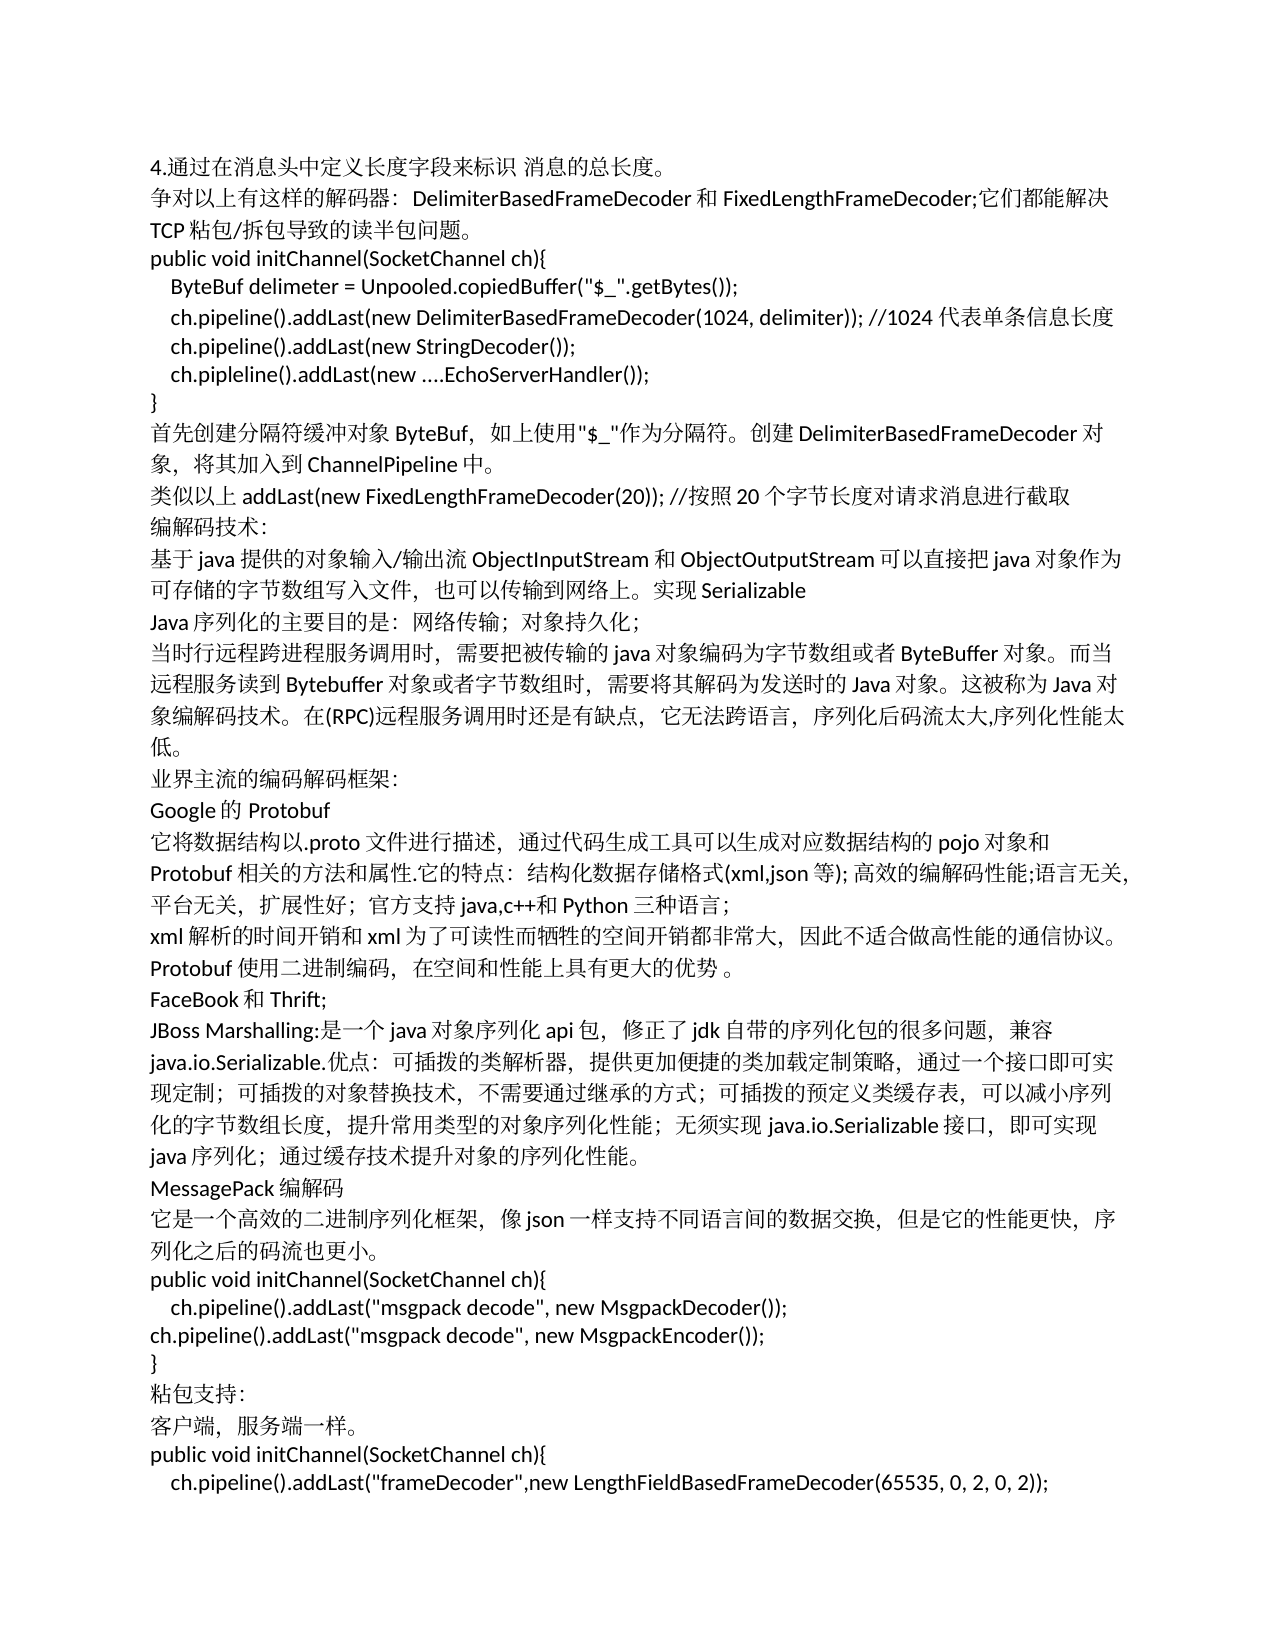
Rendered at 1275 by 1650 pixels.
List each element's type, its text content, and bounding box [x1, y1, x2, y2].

text MessagePack编解码 [150, 1171, 1125, 1202]
text public void initChannel(SocketChannel ch){ [150, 244, 1125, 272]
text 基于java提供的对象输入/输出流ObjectInputStream和ObjectOutputStream可以直接把java对象作为可存储的字节数组写入文件，也可以传输到网络上。实现Serializable [150, 542, 1125, 605]
text 业界主流的编码解码框架： [150, 762, 1125, 793]
text 客户端，服务端一样。 [150, 1409, 1125, 1440]
text ch.pipleline().addLast(new ....EchoServerHandler()); [150, 360, 1125, 388]
text ch.pipeline().addLast("msgpack decode", new MsgpackEncoder()); [150, 1321, 1125, 1349]
text 它将数据结构以.proto文件进行描述，通过代码生成工具可以生成对应数据结构的pojo对象和Protobuf相关的方法和属性.它的特点：结构化数据存储格式(xml,json等); 高效的编解码性能;语言无关，平台无关，扩展性好；官方支持java,c++和Python三种语言； [150, 825, 1125, 919]
text ByteBuf delimeter = Unpooled.copiedBuffer("$_".getBytes()); [150, 272, 1125, 300]
text ch.pipeline().addLast(new DelimiterBasedFrameDecoder(1024, delimiter)); //1024代表单条信息长度 [150, 300, 1125, 332]
text FaceBook和Thrift; [150, 982, 1125, 1014]
text 首先创建分隔符缓冲对象ByteBuf，如上使用"$_"作为分隔符。创建DelimiterBasedFrameDecoder对象，将其加入到ChannelPipeline中。 [150, 416, 1125, 479]
text public void initChannel(SocketChannel ch){ [150, 1440, 1125, 1468]
text Java序列化的主要目的是：网络传输；对象持久化； [150, 605, 1125, 636]
text } [150, 388, 1125, 416]
text ch.pipeline().addLast("frameDecoder",new LengthFieldBasedFrameDecoder(65535, 0, 2, 0, 2)); [150, 1468, 1125, 1496]
text 类似以上addLast(new FixedLengthFrameDecoder(20)); //按照20个字节长度对请求消息进行截取 [150, 479, 1125, 510]
text 4.通过在消息头中定义长度字段来标识 消息的总长度。 [150, 150, 1125, 181]
text ch.pipeline().addLast("msgpack decode", new MsgpackDecoder()); [150, 1293, 1125, 1321]
text } [150, 1349, 1125, 1377]
text 编解码技术： [150, 510, 1125, 542]
text xml解析的时间开销和xml为了可读性而牺牲的空间开销都非常大，因此不适合做高性能的通信协议。Protobuf使用二进制编码，在空间和性能上具有更大的优势 。 [150, 919, 1125, 982]
text public void initChannel(SocketChannel ch){ [150, 1265, 1125, 1293]
text 争对以上有这样的解码器：DelimiterBasedFrameDecoder和FixedLengthFrameDecoder;它们都能解决TCP粘包/拆包导致的读半包问题。 [150, 181, 1125, 244]
text 它是一个高效的二进制序列化框架，像json一样支持不同语言间的数据交换，但是它的性能更快，序列化之后的码流也更小。 [150, 1202, 1125, 1265]
text 当时行远程跨进程服务调用时，需要把被传输的java对象编码为字节数组或者ByteBuffer对象。而当远程服务读到Bytebuffer对象或者字节数组时，需要将其解码为发送时的Java对象。这被称为Java对象编解码技术。在(RPC)远程服务调用时还是有缺点，它无法跨语言，序列化后码流太大,序列化性能太低。 [150, 636, 1125, 762]
text Google的 Protobuf [150, 793, 1125, 825]
text ch.pipeline().addLast(new StringDecoder()); [150, 332, 1125, 360]
text 粘包支持： [150, 1377, 1125, 1409]
text JBoss Marshalling:是一个java对象序列化api包，修正了jdk自带的序列化包的很多问题，兼容java.io.Serializable.优点：可插拨的类解析器，提供更加便捷的类加载定制策略，通过一个接口即可实现定制；可插拨的对象替换技术，不需要通过继承的方式；可插拨的预定义类缓存表，可以减小序列化的字节数组长度，提升常用类型的对象序列化性能；无须实现 java.io.Serializable接口，即可实现java序列化；通过缓存技术提升对象的序列化性能。 [150, 1014, 1125, 1171]
